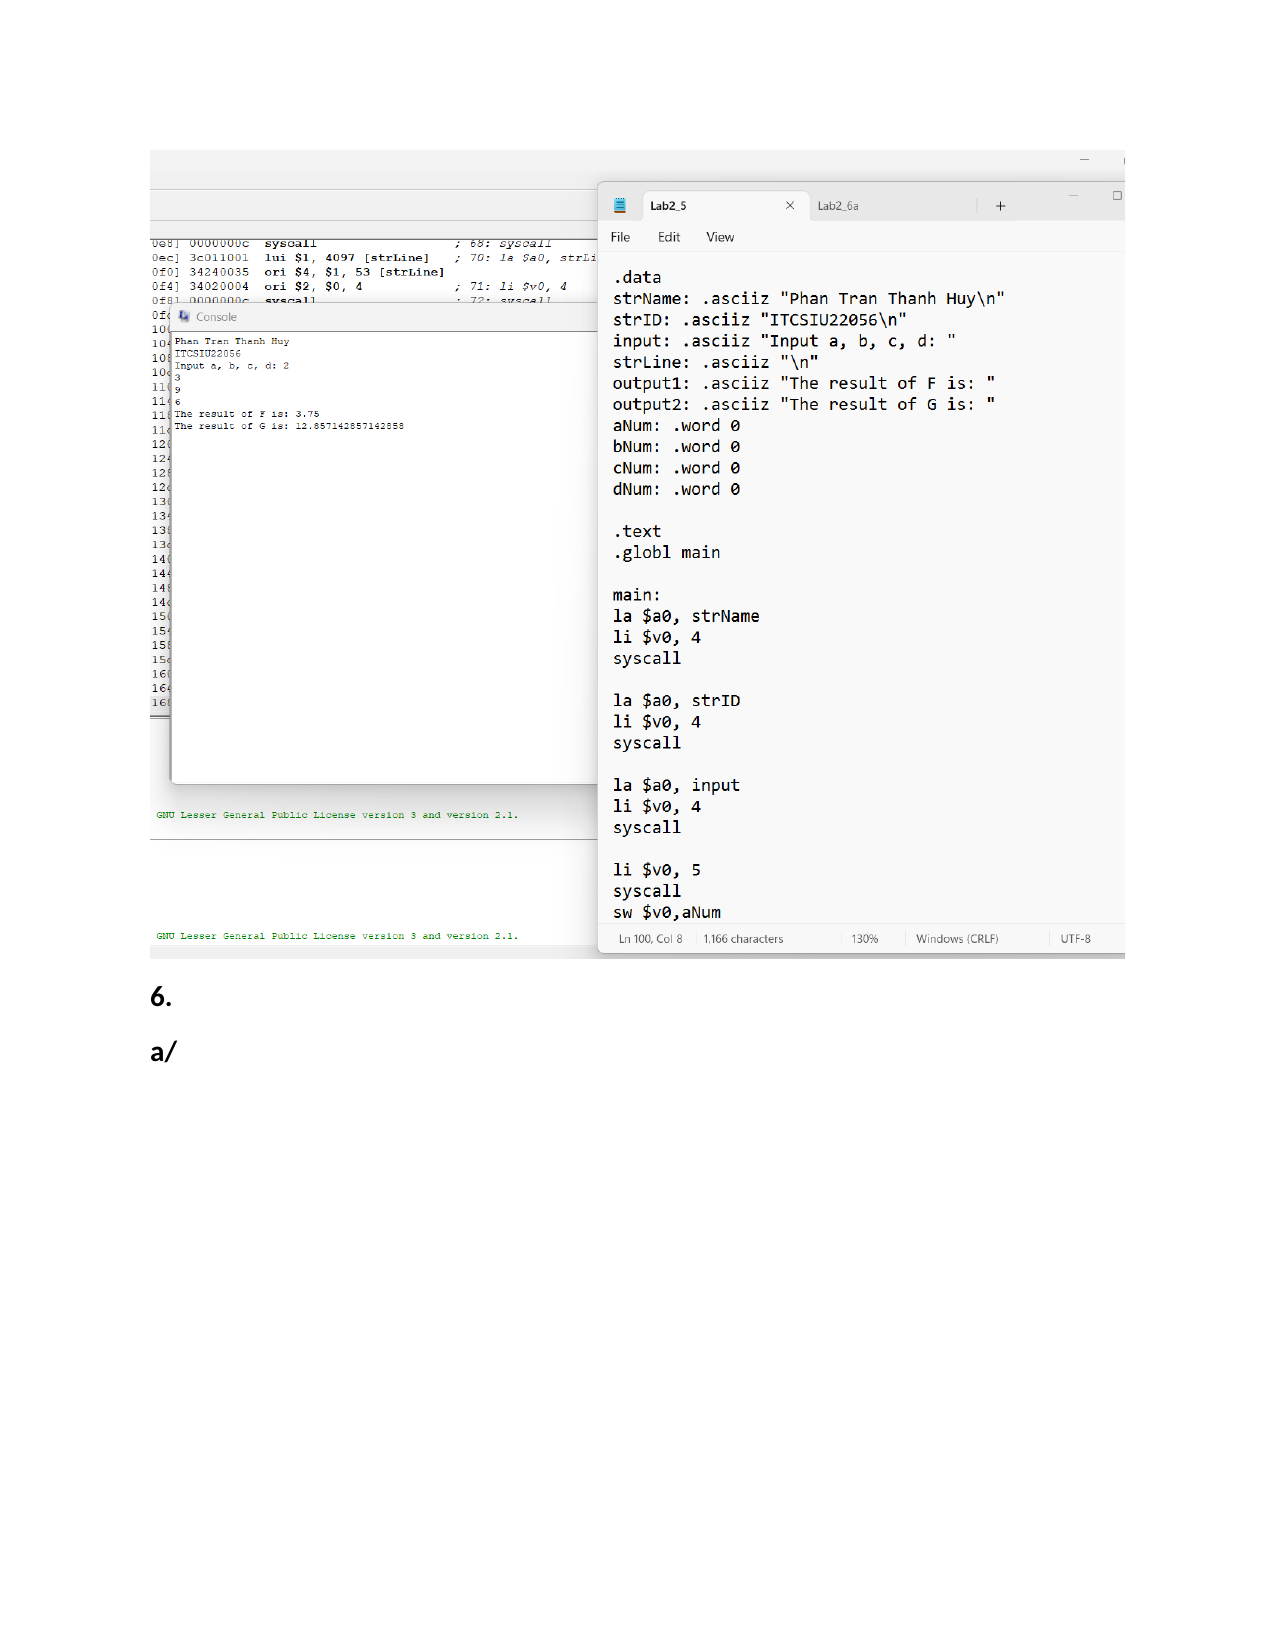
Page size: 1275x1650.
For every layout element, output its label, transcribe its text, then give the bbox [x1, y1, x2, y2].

text 6. [150, 978, 1125, 1013]
text a/ [150, 1033, 1125, 1068]
picture [150, 150, 1125, 959]
